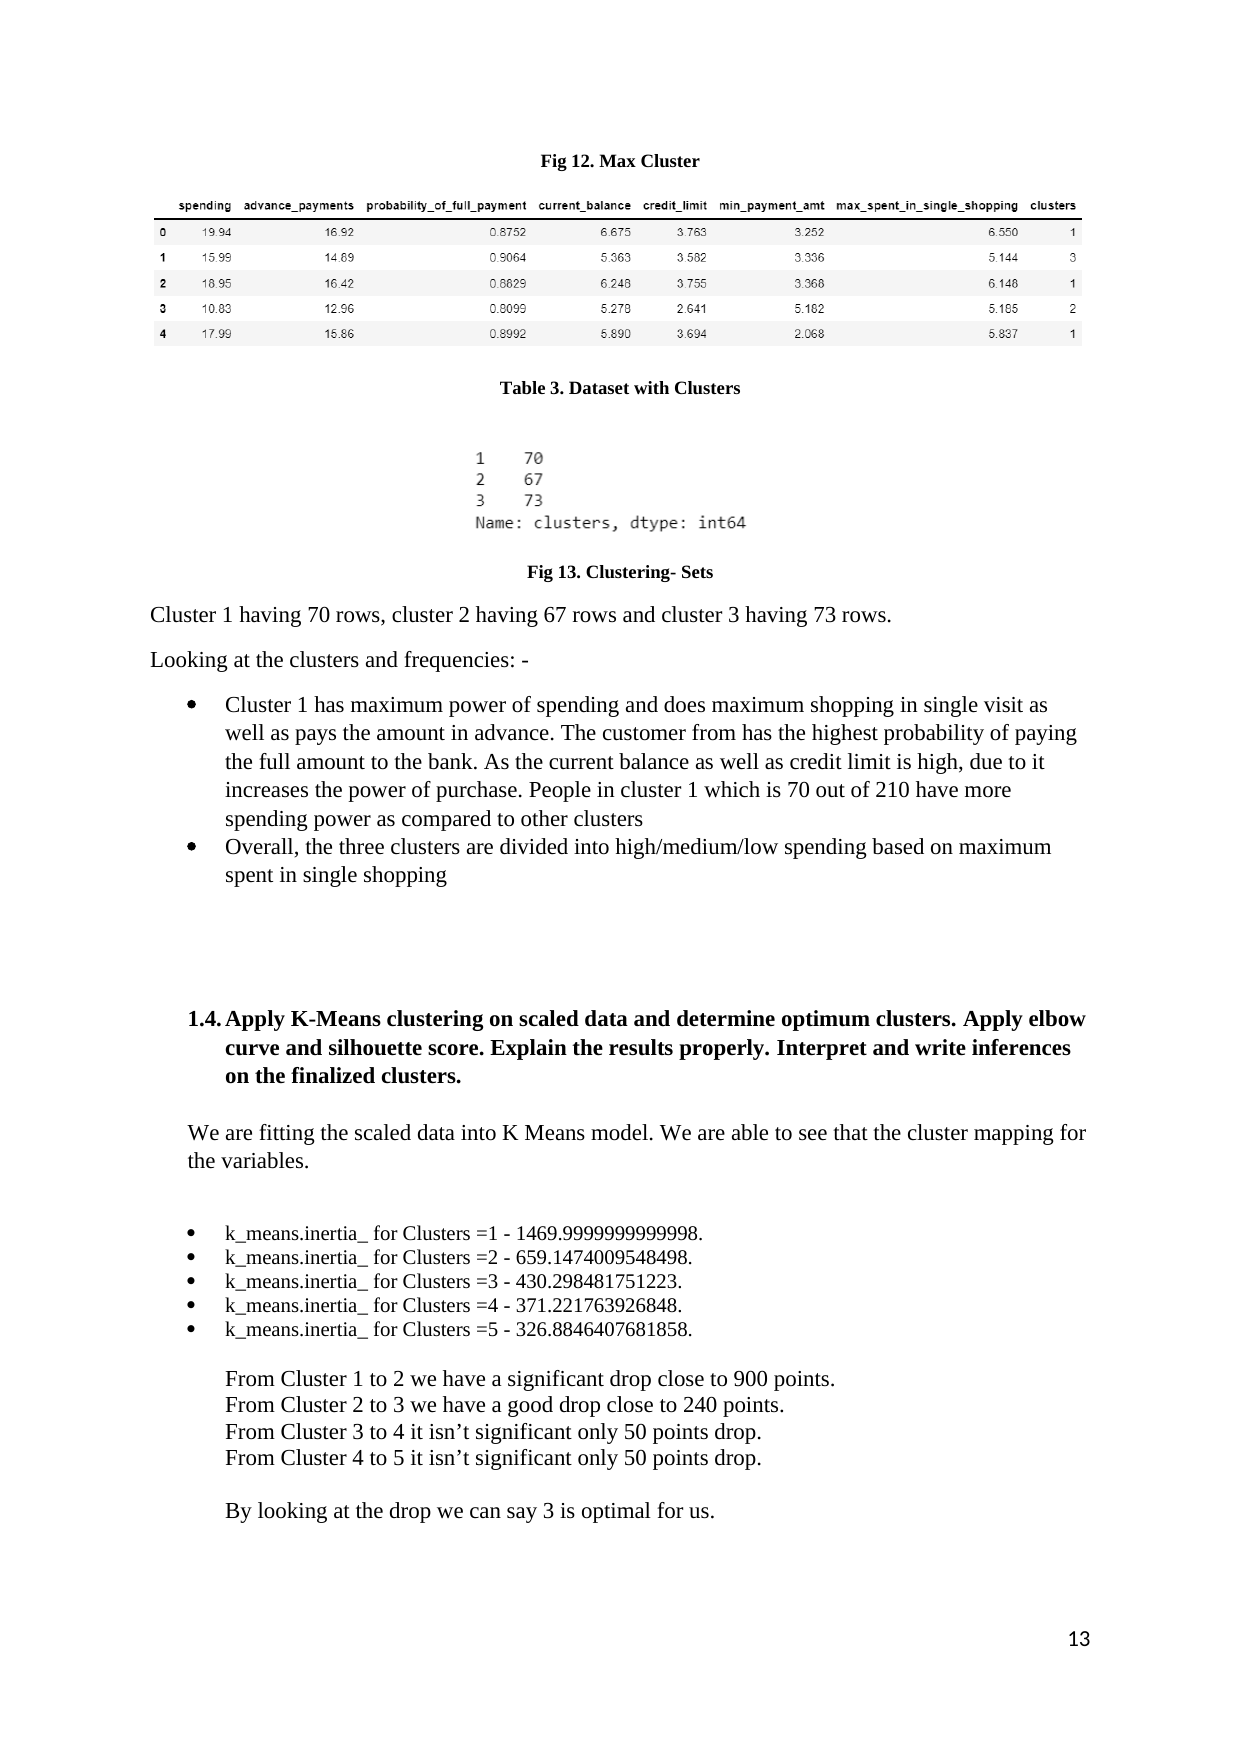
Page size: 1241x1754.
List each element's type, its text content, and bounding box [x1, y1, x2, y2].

list k_means.inertia_ for Clusters =1 - 1469.9999999999998. [187, 1221, 1090, 1245]
text From Cluster 2 to 3 we have a good drop close to 240 points. [225, 1392, 1090, 1418]
picture [150, 190, 1091, 350]
text From Cluster 1 to 2 we have a significant drop close to 900 points. [225, 1365, 1090, 1392]
text From Cluster 4 to 5 it isn’t significant only 50 points drop. [225, 1444, 1090, 1471]
list We are fitting the scaled data into K Means model. We are able to see that the cluster mapping for the variables. [187, 1119, 1090, 1174]
text Cluster 1 having 70 rows, cluster 2 having 67 rows and cluster 3 having 73 rows. [150, 601, 1090, 627]
subtitle Apply K-Means clustering on scaled data and determine optimum clusters. Apply elbow curve and silhouette score. Explain the results properly. Interpret and write inferences on the finalized clusters. [187, 1005, 1090, 1088]
list Overall, the three clusters are divided into high/medium/low spending based on maximum spent in single shopping [187, 833, 1090, 888]
text Looking at the clusters and frequencies: - [150, 646, 1090, 672]
text Fig 12. Max Cluster [150, 150, 1090, 172]
text From Cluster 3 to 4 it isn’t significant only 50 points drop. [225, 1418, 1090, 1444]
list k_means.inertia_ for Clusters =5 - 326.8846407681858. [187, 1317, 1090, 1341]
list k_means.inertia_ for Clusters =4 - 371.221763926848. [187, 1293, 1090, 1317]
list Cluster 1 has maximum power of spending and does maximum shopping in single visit as well as pays the amount in advance. The customer from has the highest probability of paying the full amount to the bank. As the current balance as well as credit limit is high, due to it increases the power of purchase. People in cluster 1 which is 70 out of 210 have more spending power as compared to other clusters [187, 691, 1090, 831]
text Fig 13. Clustering- Sets [150, 561, 1090, 582]
list k_means.inertia_ for Clusters =3 - 430.298481751223. [187, 1269, 1090, 1293]
picture [461, 447, 779, 542]
text By looking at the drop we can say 3 is optimal for us. [225, 1497, 1090, 1523]
subtitle Table 3. Dataset with Clusters [150, 377, 1090, 398]
list k_means.inertia_ for Clusters =2 - 659.1474009548498. [187, 1245, 1090, 1269]
